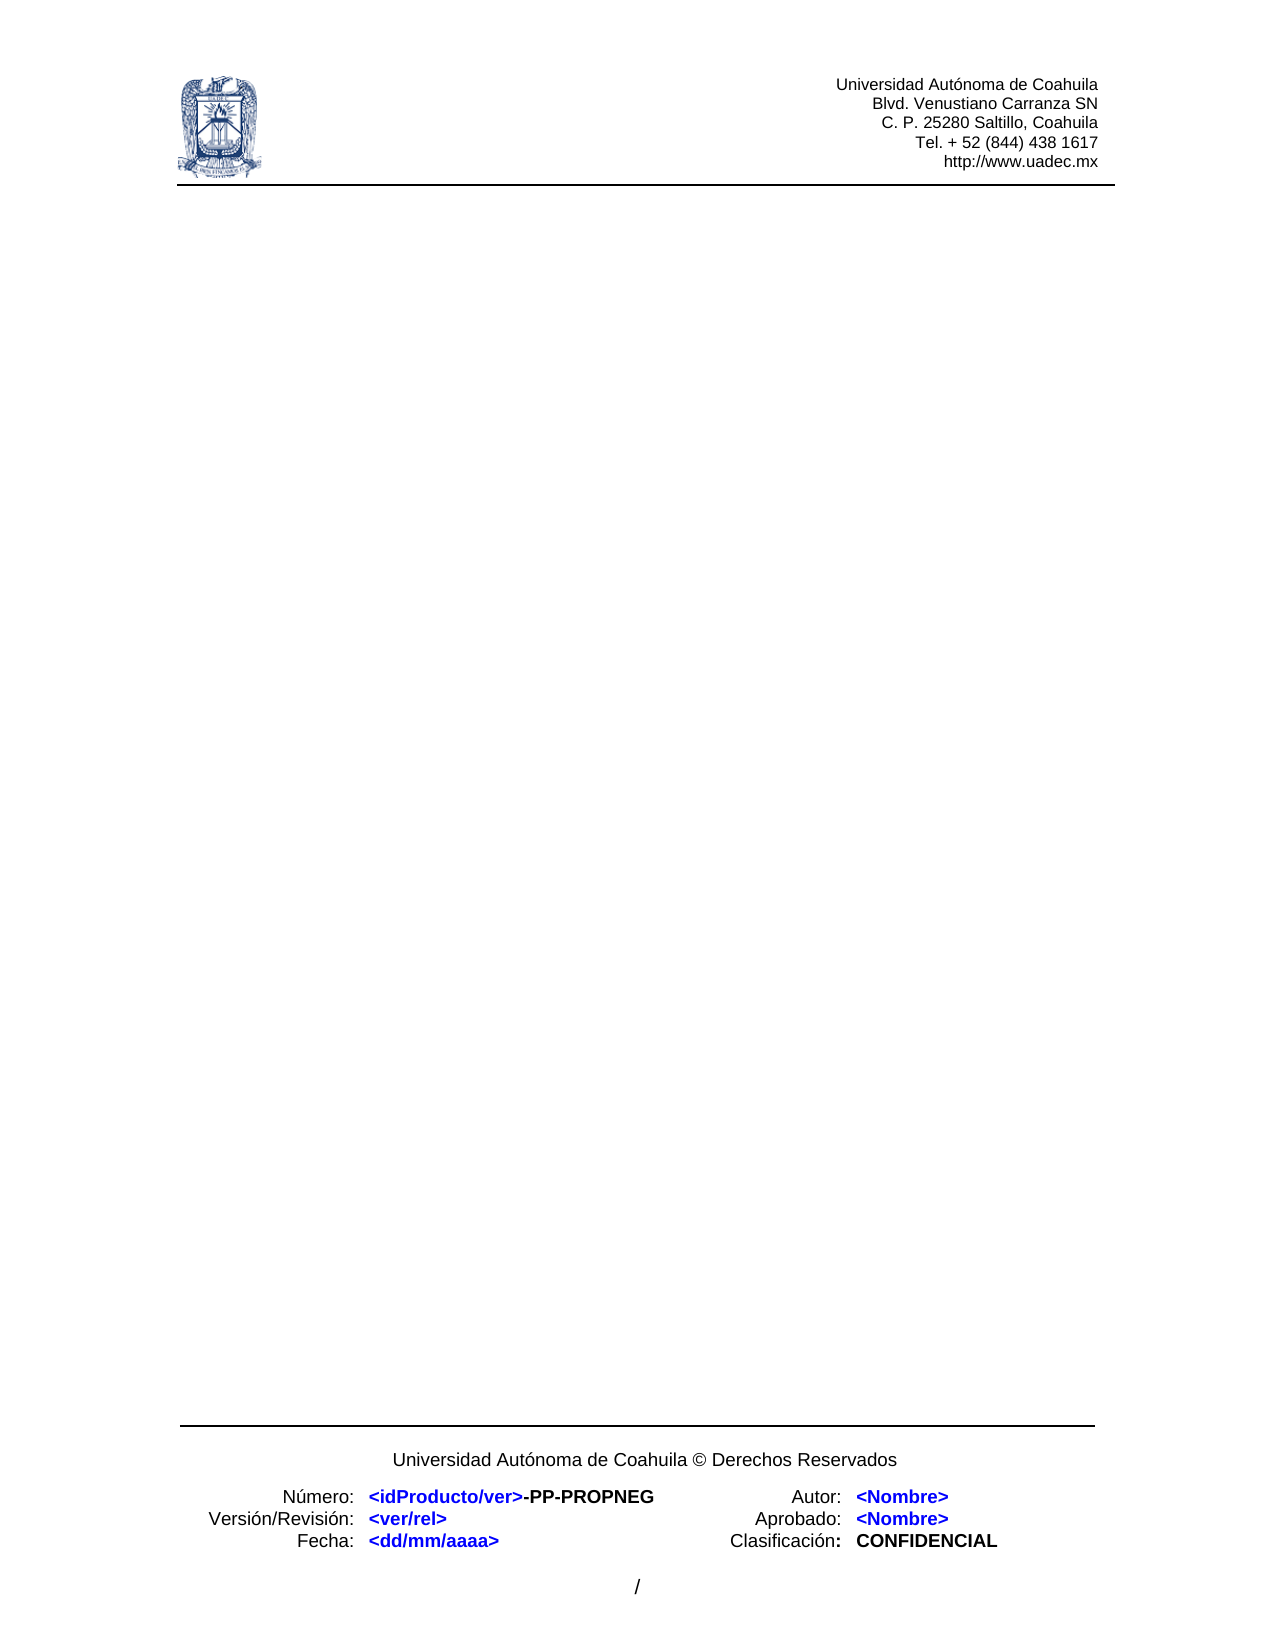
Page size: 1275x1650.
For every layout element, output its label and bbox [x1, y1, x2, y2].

picture [177, 76, 261, 176]
